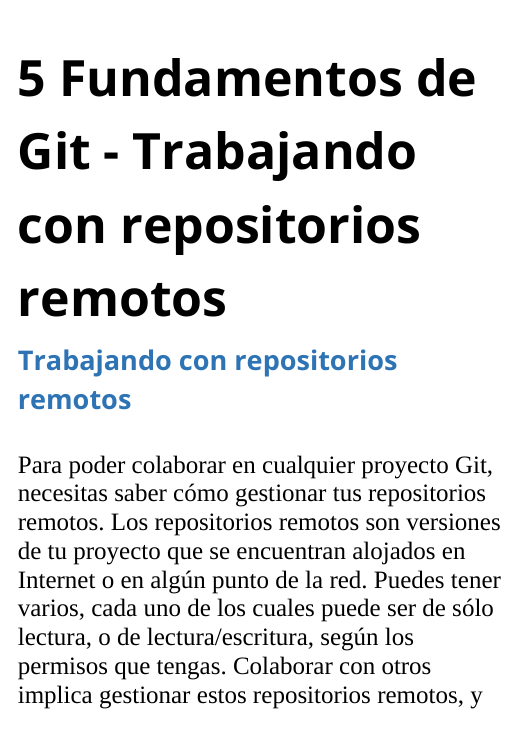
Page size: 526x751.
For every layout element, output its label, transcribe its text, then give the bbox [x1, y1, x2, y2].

subtitle 5 Fundamentos de Git - Trabajando con repositorios remotos [18, 43, 507, 331]
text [18, 450, 507, 708]
subtitle Trabajando con repositorios remotos [18, 341, 507, 418]
